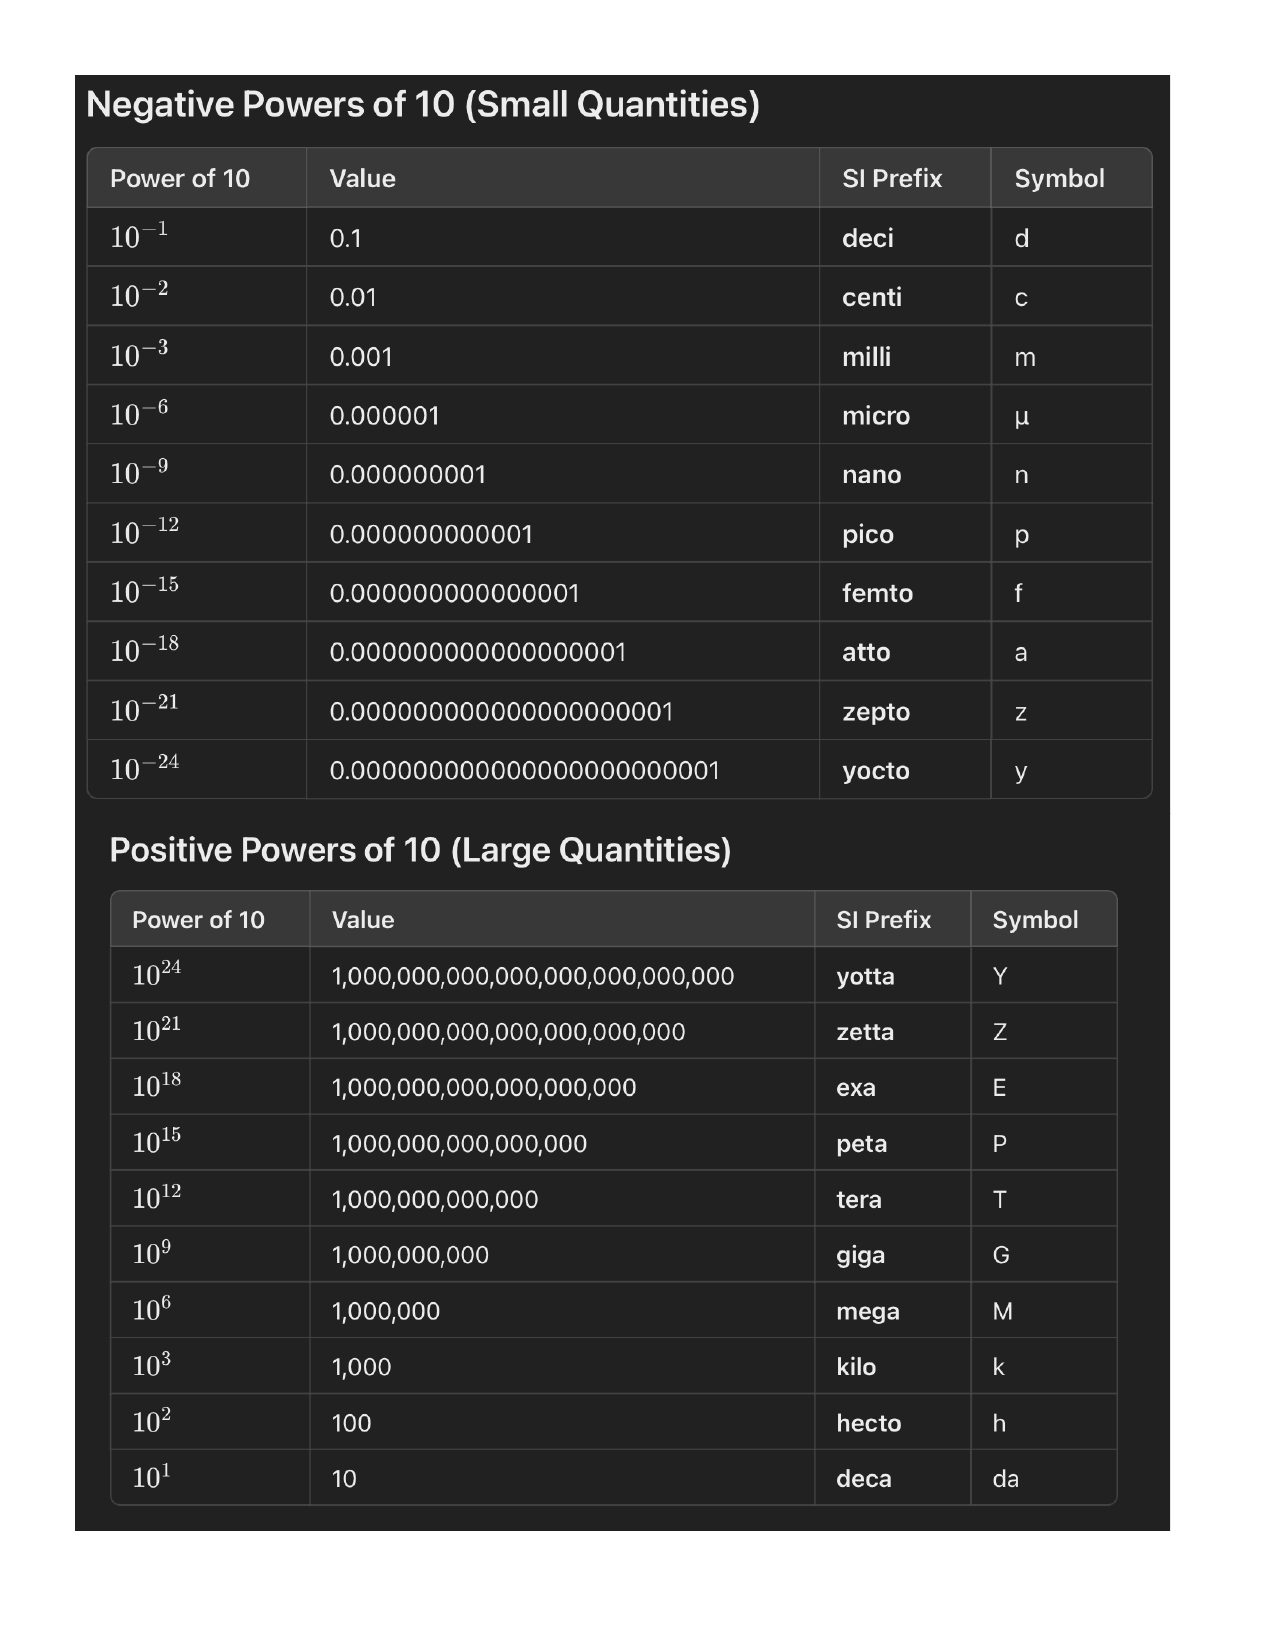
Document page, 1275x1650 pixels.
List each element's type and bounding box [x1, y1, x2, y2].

picture [75, 75, 1171, 1531]
